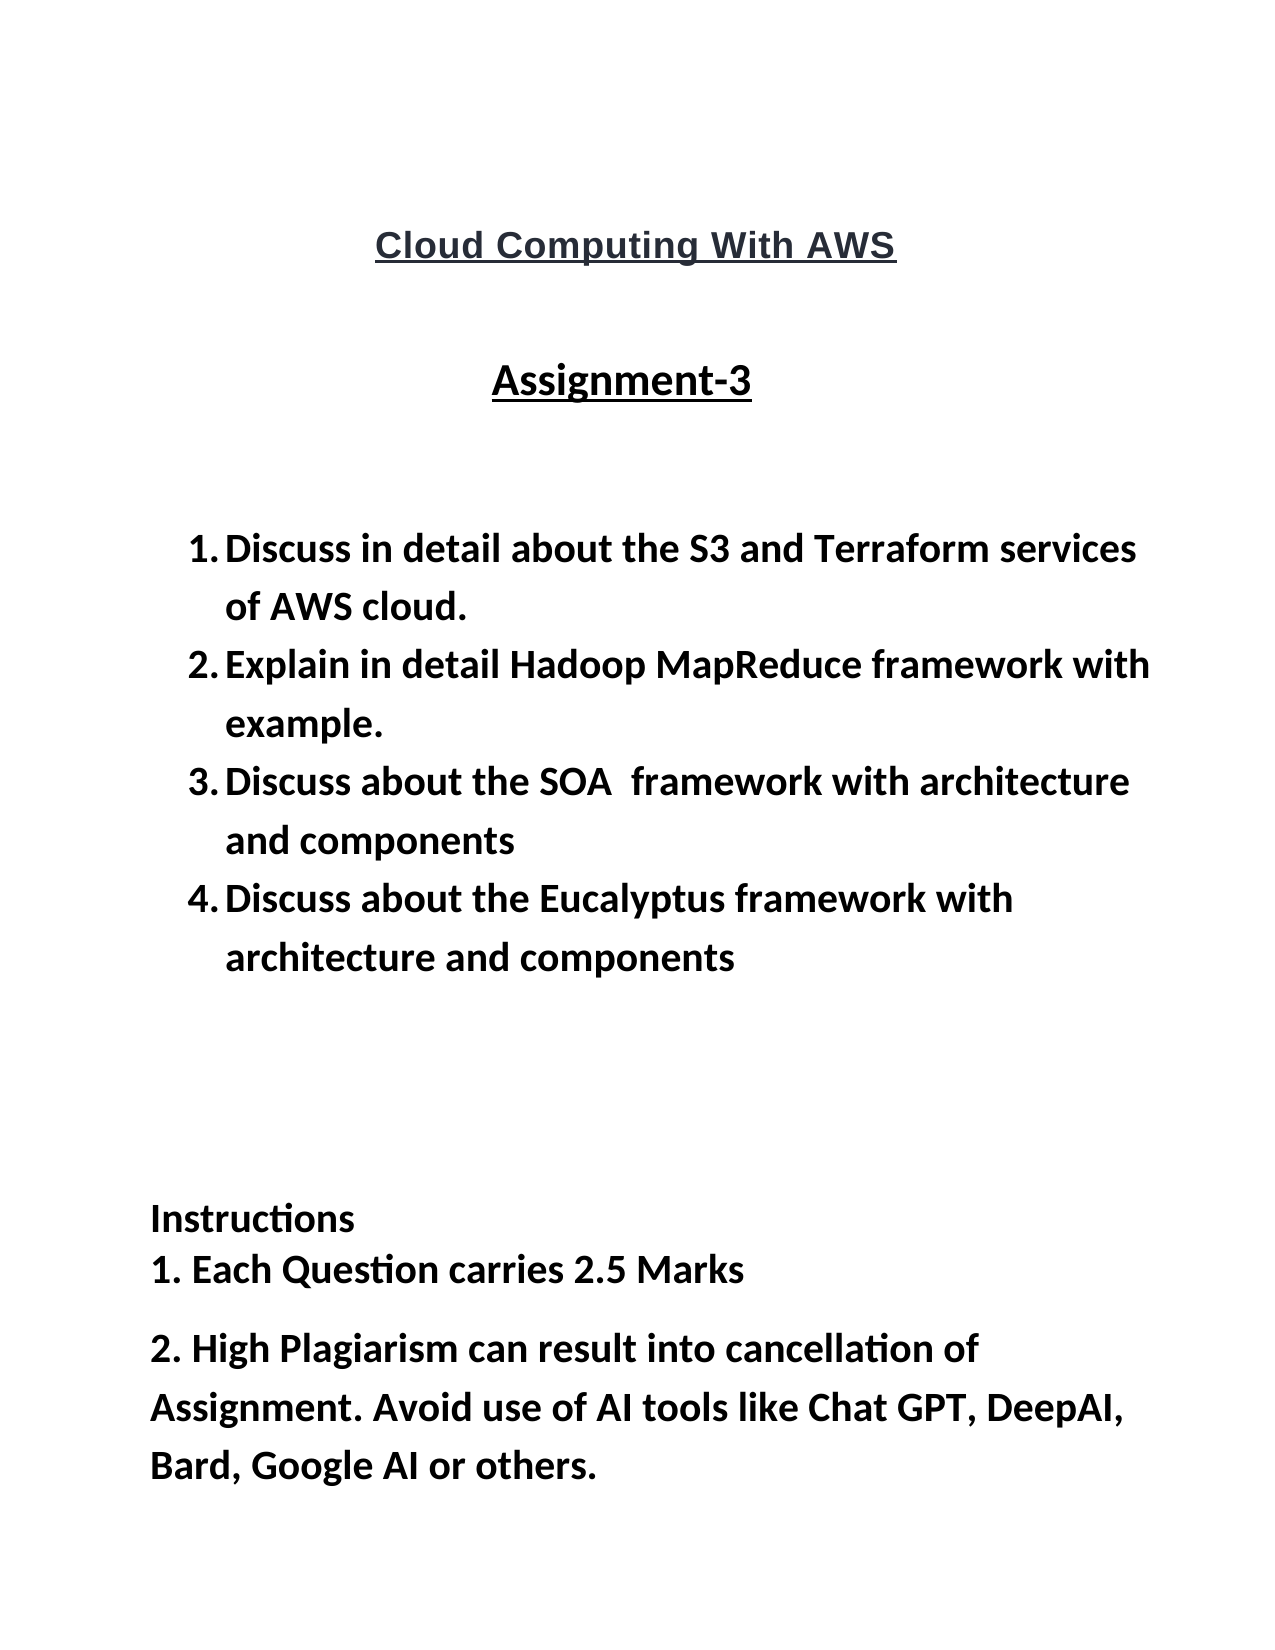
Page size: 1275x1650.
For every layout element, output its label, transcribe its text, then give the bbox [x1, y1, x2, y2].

text 2. High Plagiarism can result into cancellation of Assignment. Avoid use of AI tools like Chat GPT, DeepAI, Bard, Google AI or others. [150, 1322, 1172, 1490]
text 1. Each Question carries 2.5 Marks [150, 1243, 1172, 1294]
text Assignment-3 [375, 351, 1172, 407]
list Discuss about the Eucalyptus framework with architecture and components [187, 872, 1172, 981]
list Explain in detail Hadoop MapReduce framework with example. [187, 638, 1172, 748]
list Discuss about the SOA framework with architecture and components [187, 755, 1172, 864]
list Discuss in detail about the S3 and Terraform services of AWS cloud. [187, 522, 1172, 631]
text Cloud Computing With AWS [360, 223, 1030, 266]
text Instructions [150, 1192, 1172, 1243]
